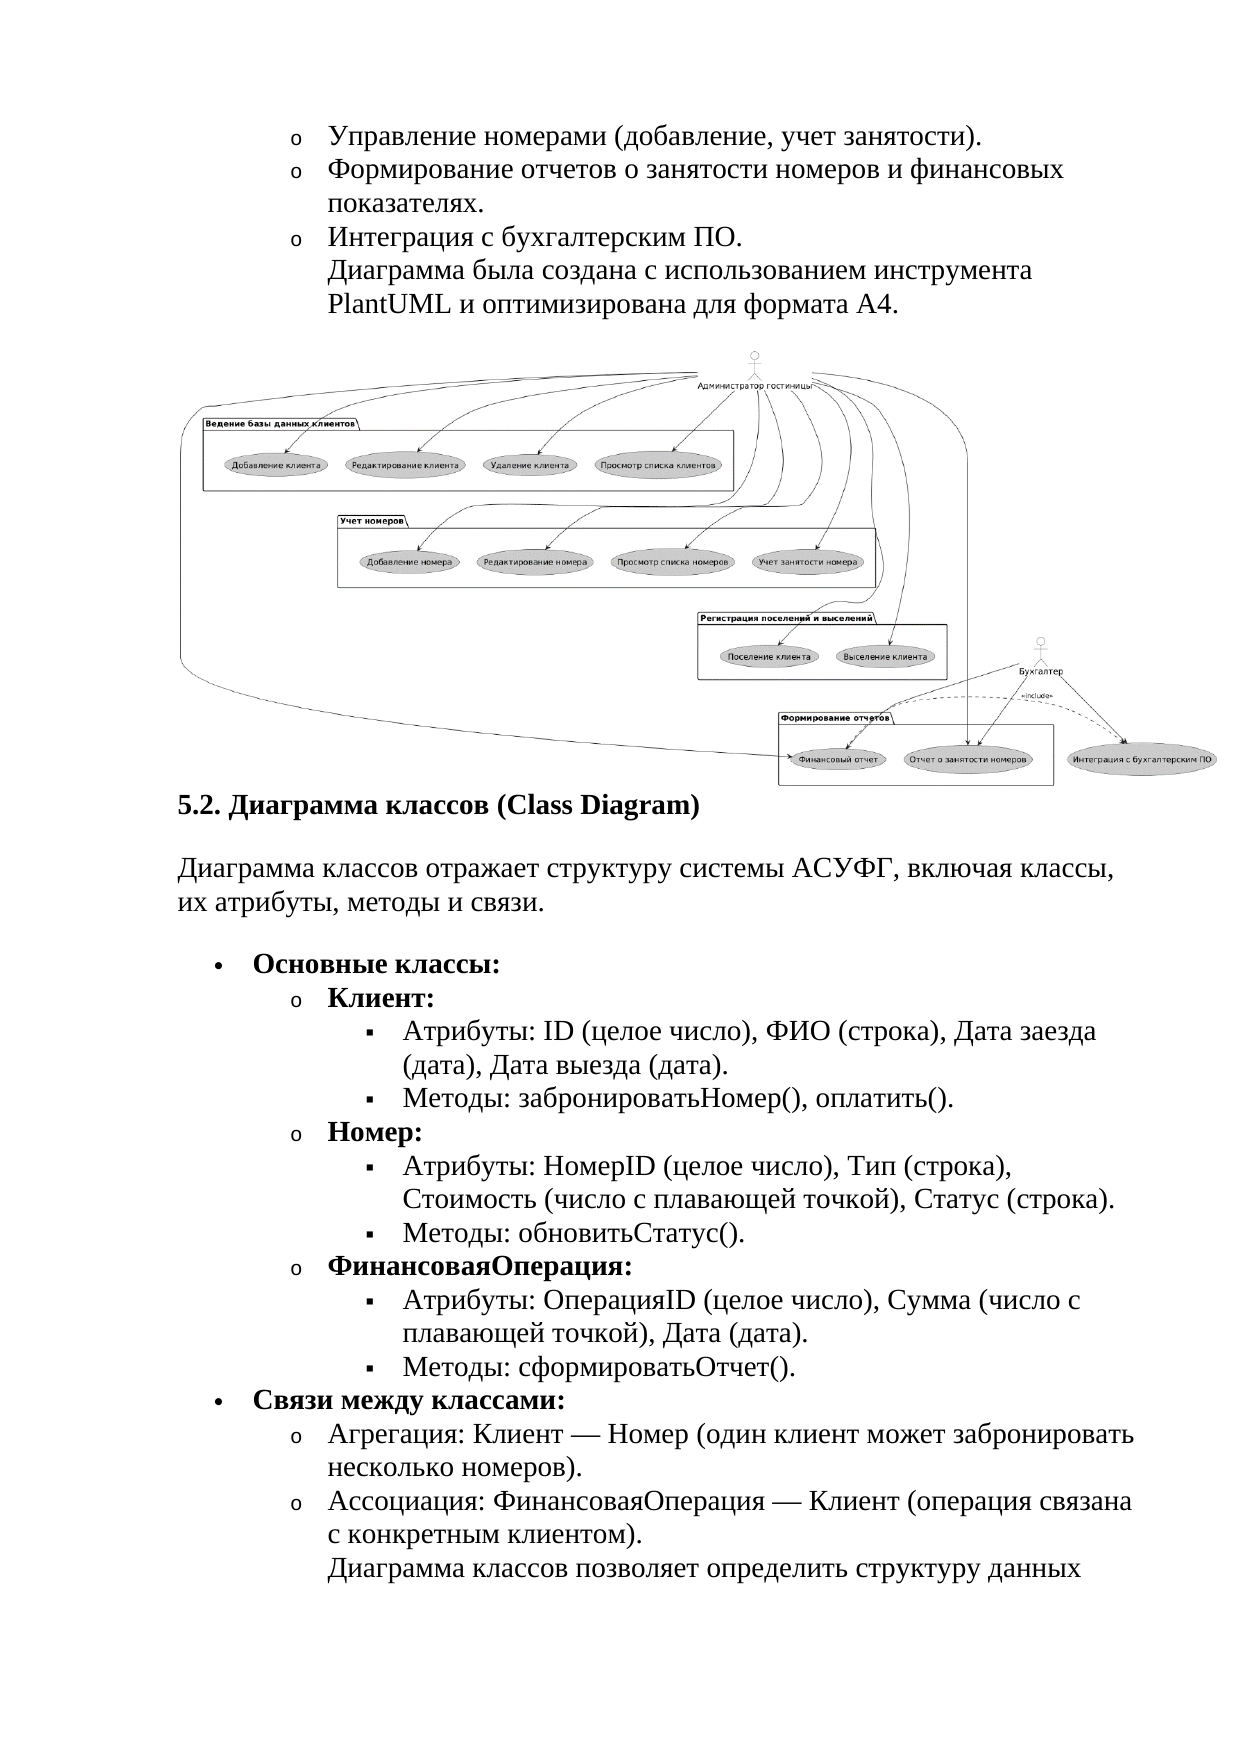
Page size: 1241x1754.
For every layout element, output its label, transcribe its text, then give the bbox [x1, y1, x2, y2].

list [290, 1483, 1152, 1584]
list Интеграция с бухгалтерским ПО. Диаграмма была создана с использованием инструмента PlantUML и оптимизирована для формата A4. [290, 219, 1152, 319]
list Основные классы: [215, 946, 1152, 980]
picture [177, 348, 1219, 788]
list Формирование отчетов о занятости номеров и финансовых показателях. [290, 152, 1152, 219]
text Диаграмма классов отражает структуру системы АСУФГ, включая классы, их атрибуты, методы и связи. [177, 850, 1152, 917]
list Управление номерами (добавление, учет занятости). [290, 118, 1152, 152]
list Клиент: [290, 980, 1152, 1013]
list ФинансоваяОперация: [290, 1248, 1152, 1282]
list Атрибуты: ОперацияID (целое число), Сумма (число с плавающей точкой), Дата (дата). [365, 1282, 1152, 1349]
list Методы: обновитьСтатус(). [365, 1215, 1152, 1248]
list Атрибуты: НомерID (целое число), Тип (строка), Стоимость (число с плавающей точкой), Статус (строка). [365, 1148, 1152, 1215]
list Методы: забронироватьНомер(), оплатить(). [365, 1081, 1152, 1114]
list Номер: [290, 1114, 1152, 1148]
list Агрегация: Клиент — Номер (один клиент может забронировать несколько номеров). [290, 1416, 1152, 1483]
text 5.2. Диаграмма классов (Class Diagram) [177, 788, 1152, 821]
list Методы: сформироватьОтчет(). [365, 1349, 1152, 1382]
list Атрибуты: ID (целое число), ФИО (строка), Дата заезда (дата), Дата выезда (дата). [365, 1013, 1152, 1081]
list Связи между классами: [215, 1382, 1152, 1416]
